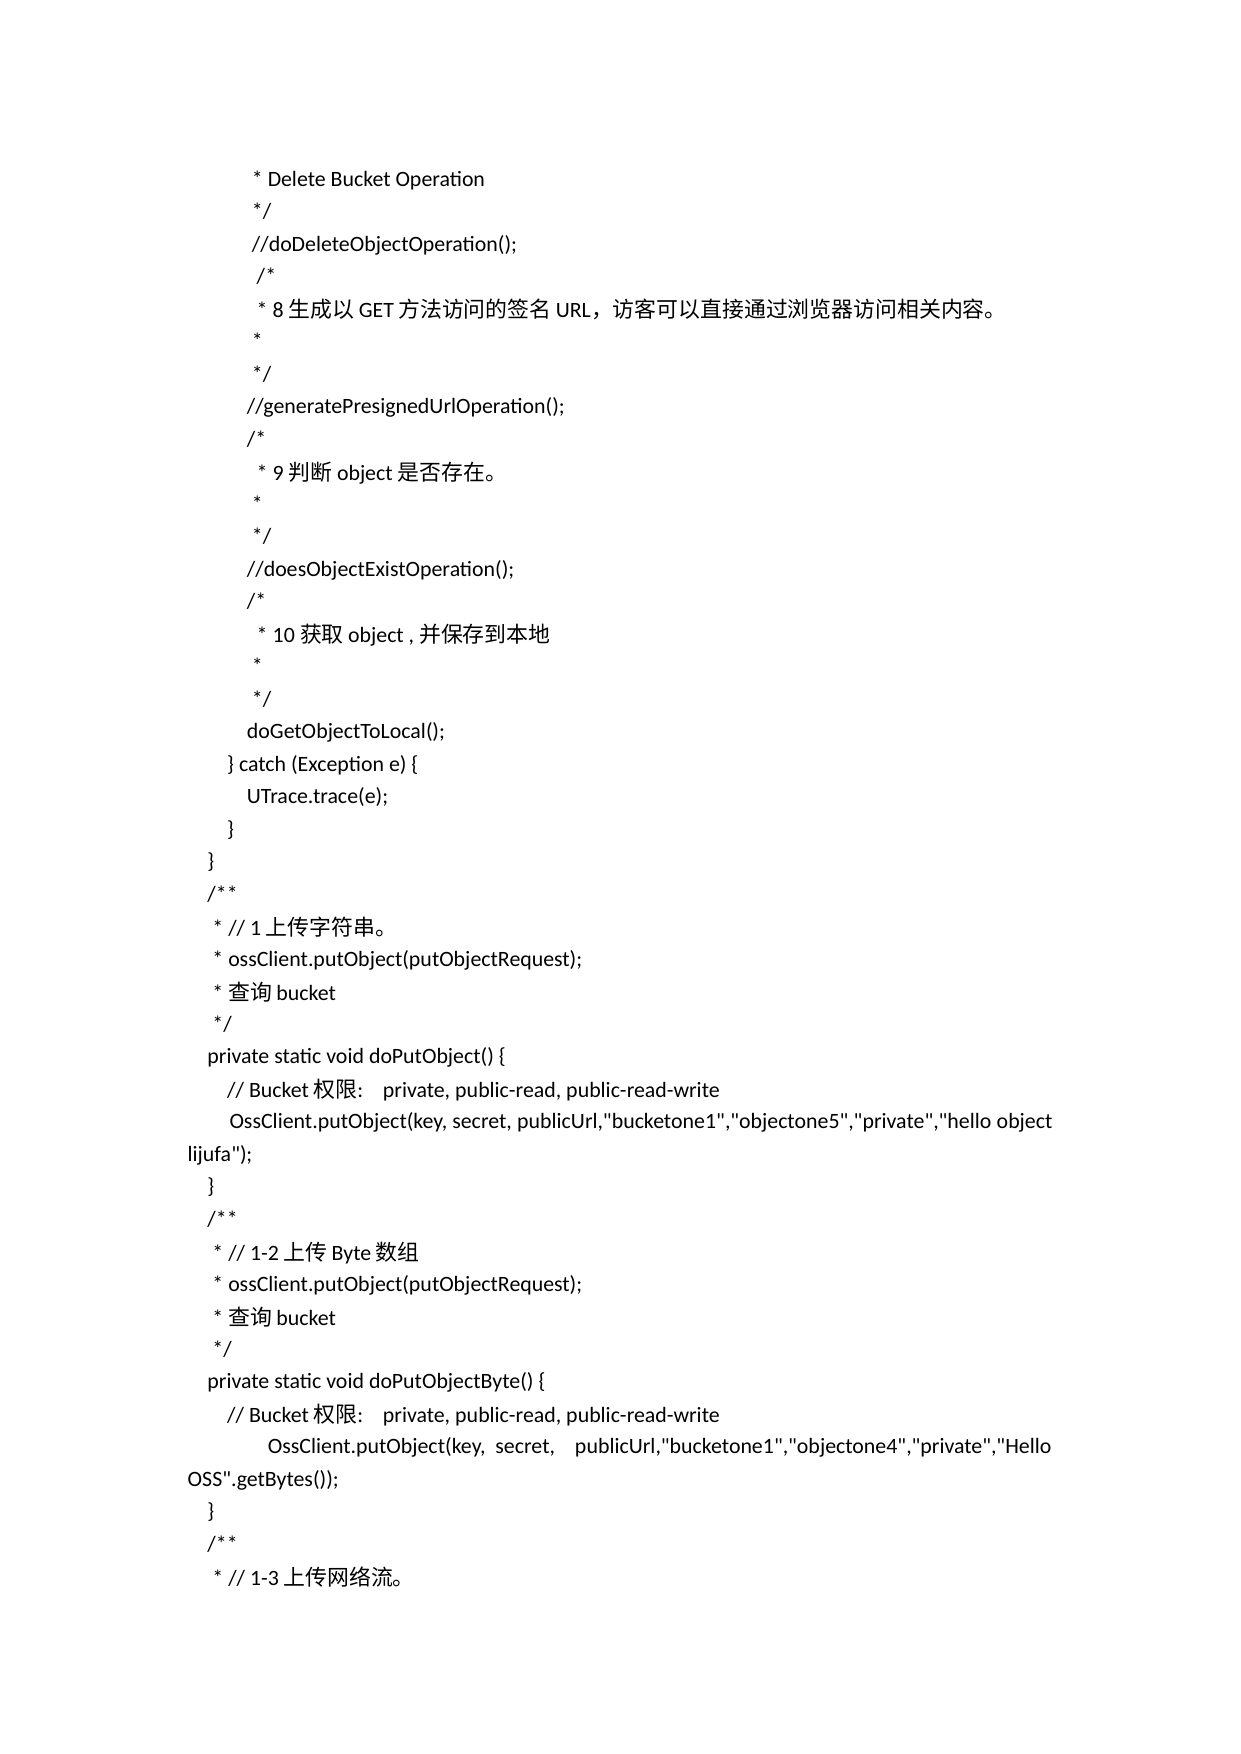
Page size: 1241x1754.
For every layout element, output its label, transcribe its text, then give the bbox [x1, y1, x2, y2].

text * [187, 324, 1053, 357]
text */ [187, 519, 1053, 552]
text /** [187, 877, 1053, 909]
text * 10 获取object , 并保存到本地 [187, 617, 1053, 649]
text */ [187, 357, 1053, 389]
text private static void doPutObject() { [187, 1039, 1053, 1072]
text * ossClient.putObject(putObjectRequest); [187, 942, 1053, 974]
text //doesObjectExistOperation(); [187, 552, 1053, 584]
text * [187, 649, 1053, 682]
text //generatePresignedUrlOperation(); [187, 389, 1053, 422]
text //doDeleteObjectOperation(); [187, 227, 1053, 259]
text * // 1上传字符串。 [187, 909, 1053, 942]
text * // 1-2上传Byte数组 [187, 1234, 1053, 1267]
text OssClient.putObject(key, secret, publicUrl,"bucketone1","objectone4","private","Hello OSS".getBytes()); [187, 1429, 1053, 1494]
text * // 1-3上传网络流。 [187, 1559, 1053, 1592]
text /** [187, 1527, 1053, 1559]
text UTrace.trace(e); [187, 779, 1053, 812]
text } [187, 844, 1053, 877]
text * 查询bucket [187, 974, 1053, 1007]
text * 查询bucket [187, 1299, 1053, 1332]
text */ [187, 1332, 1053, 1364]
text OssClient.putObject(key, secret, publicUrl,"bucketone1","objectone5","private","hello object lijufa"); [187, 1104, 1053, 1169]
text * 8 生成以GET方法访问的签名URL，访客可以直接通过浏览器访问相关内容。 [187, 292, 1053, 324]
text // Bucket权限: private, public-read, public-read-write [187, 1397, 1053, 1429]
text // Bucket权限: private, public-read, public-read-write [187, 1072, 1053, 1104]
text * [187, 487, 1053, 519]
text * 9 判断object 是否存在。 [187, 454, 1053, 487]
text } catch (Exception e) { [187, 747, 1053, 779]
text /* [187, 584, 1053, 617]
text /* [187, 259, 1053, 292]
text doGetObjectToLocal(); [187, 714, 1053, 747]
text } [187, 1169, 1053, 1202]
text /* [187, 422, 1053, 454]
text */ [187, 1007, 1053, 1039]
text */ [187, 194, 1053, 227]
text } [187, 812, 1053, 844]
text private static void doPutObjectByte() { [187, 1364, 1053, 1397]
text * Delete Bucket Operation [187, 162, 1053, 194]
text } [187, 1494, 1053, 1527]
text * ossClient.putObject(putObjectRequest); [187, 1267, 1053, 1299]
text */ [187, 682, 1053, 714]
text /** [187, 1202, 1053, 1234]
